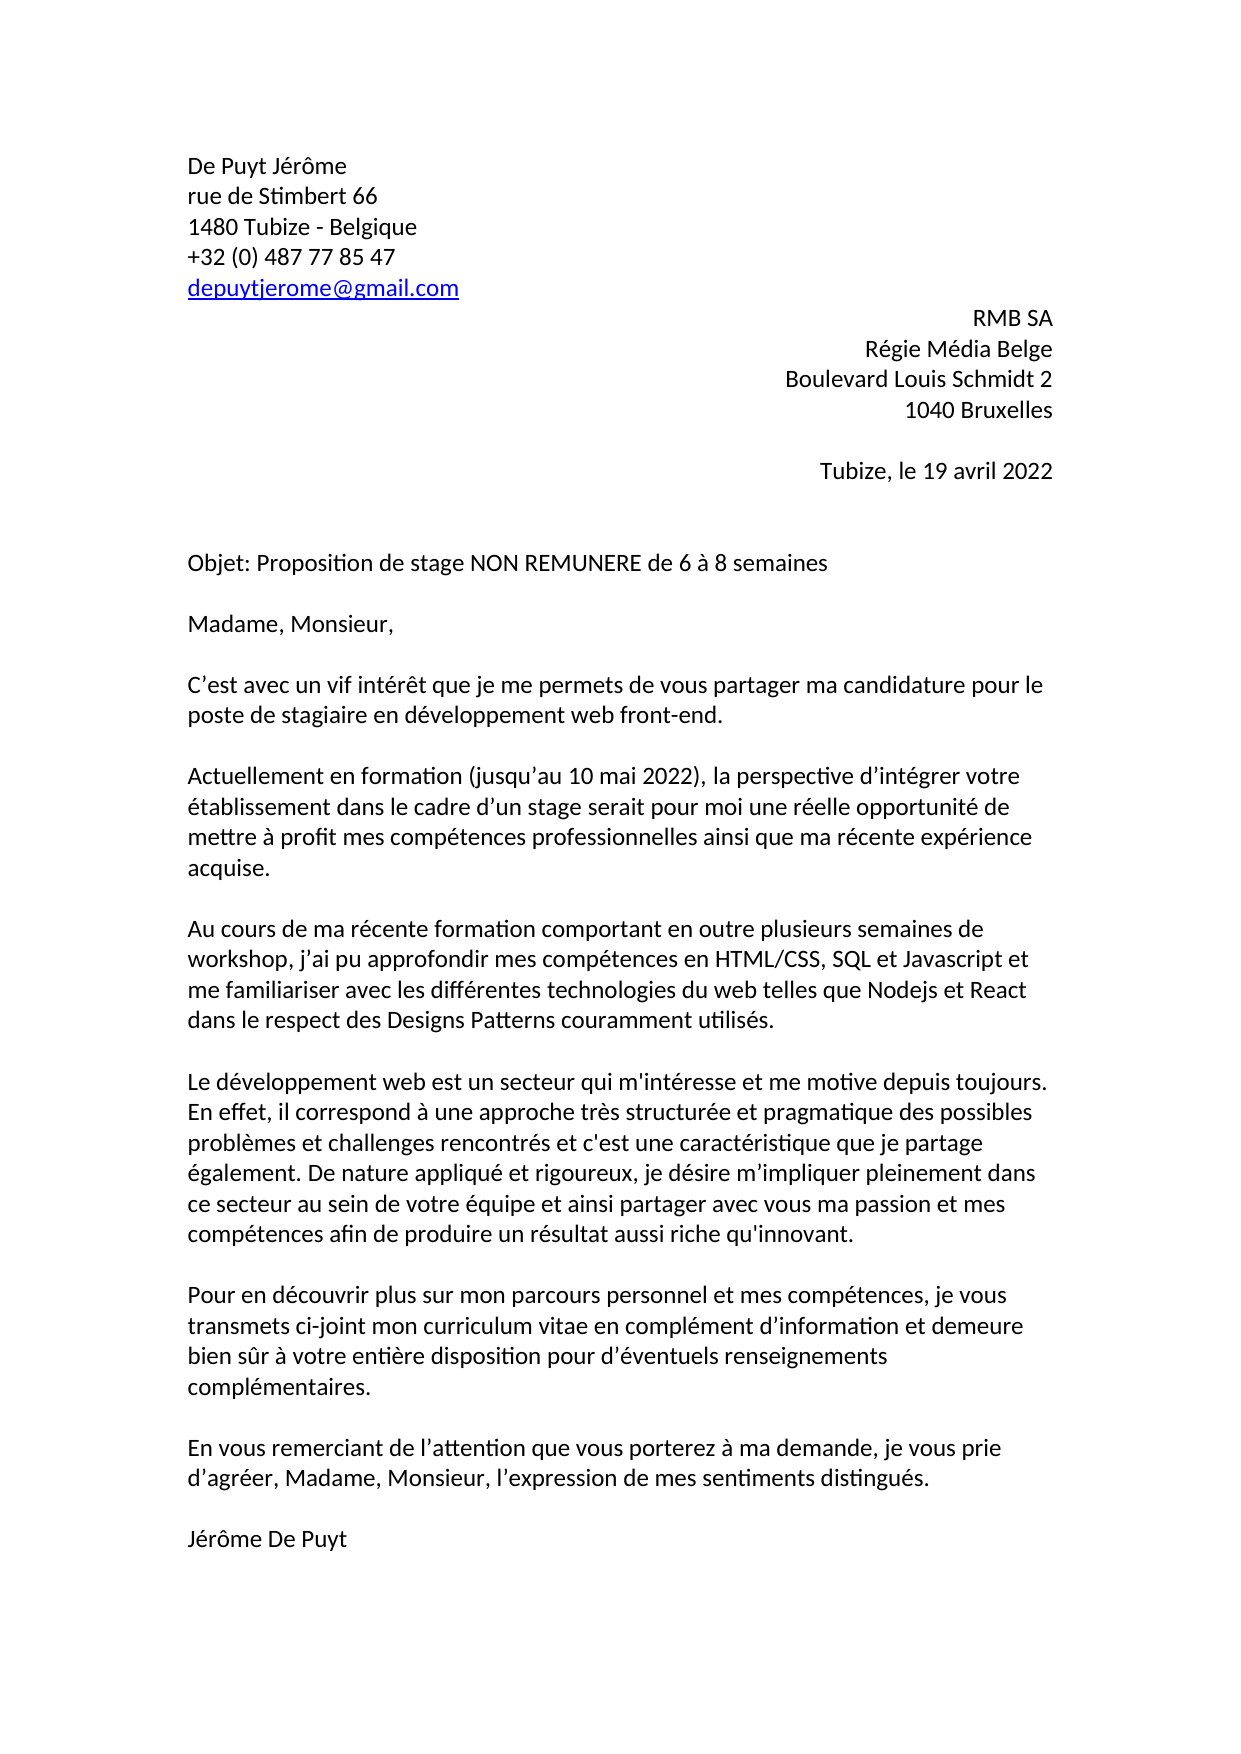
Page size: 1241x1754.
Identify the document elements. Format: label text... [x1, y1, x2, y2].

text 1040 Bruxelles [187, 394, 1053, 425]
text Pour en découvrir plus sur mon parcours personnel et mes compétences, je vous transmets ci-joint mon curriculum vitae en complément d’information et demeure bien sûr à votre entière disposition pour d’éventuels renseignements complémentaires. [187, 1279, 1053, 1401]
text rue de Stimbert 66 [187, 181, 1053, 211]
text Le développement web est un secteur qui m'intéresse et me motive depuis toujours. En effet, il correspond à une approche très structurée et pragmatique des possibles problèmes et challenges rencontrés et c'est une caractéristique que je partage également. De nature appliqué et rigoureux, je désire m’impliquer pleinement dans ce secteur au sein de votre équipe et ainsi partager avec vous ma passion et mes compétences afin de produire un résultat aussi riche qu'innovant. [187, 1066, 1053, 1249]
text depuytjerome@gmail.com [187, 272, 1053, 303]
text C’est avec un vif intérêt que je me permets de vous partager ma candidature pour le poste de stagiaire en développement web front-end. [187, 669, 1053, 730]
text De Puyt Jérôme [187, 150, 1053, 181]
text Objet: Proposition de stage NON REMUNERE de 6 à 8 semaines [187, 547, 1053, 577]
text Actuellement en formation (jusqu’au 10 mai 2022), la perspective d’intégrer votre établissement dans le cadre d’un stage serait pour moi une réelle opportunité de mettre à profit mes compétences professionnelles ainsi que ma récente expérience acquise. [187, 760, 1053, 882]
text Jérôme De Puyt [187, 1523, 1053, 1554]
text Boulevard Louis Schmidt 2 [187, 364, 1053, 394]
text RMB SA [187, 303, 1053, 333]
text +32 (0) 487 77 85 47 [187, 242, 1053, 272]
text Régie Média Belge [187, 333, 1053, 364]
text Tubize, le 19 avril 2022 [187, 455, 1053, 486]
text Madame, Monsieur, [187, 608, 1053, 638]
text Au cours de ma récente formation comportant en outre plusieurs semaines de workshop, j’ai pu approfondir mes compétences en HTML/CSS, SQL et Javascript et me familiariser avec les différentes technologies du web telles que Nodejs et React dans le respect des Designs Patterns couramment utilisés. [187, 913, 1053, 1035]
text En vous remerciant de l’attention que vous porterez à ma demande, je vous prie d’agréer, Madame, Monsieur, l’expression de mes sentiments distingués. [187, 1432, 1053, 1493]
text 1480 Tubize - Belgique [187, 211, 1053, 242]
